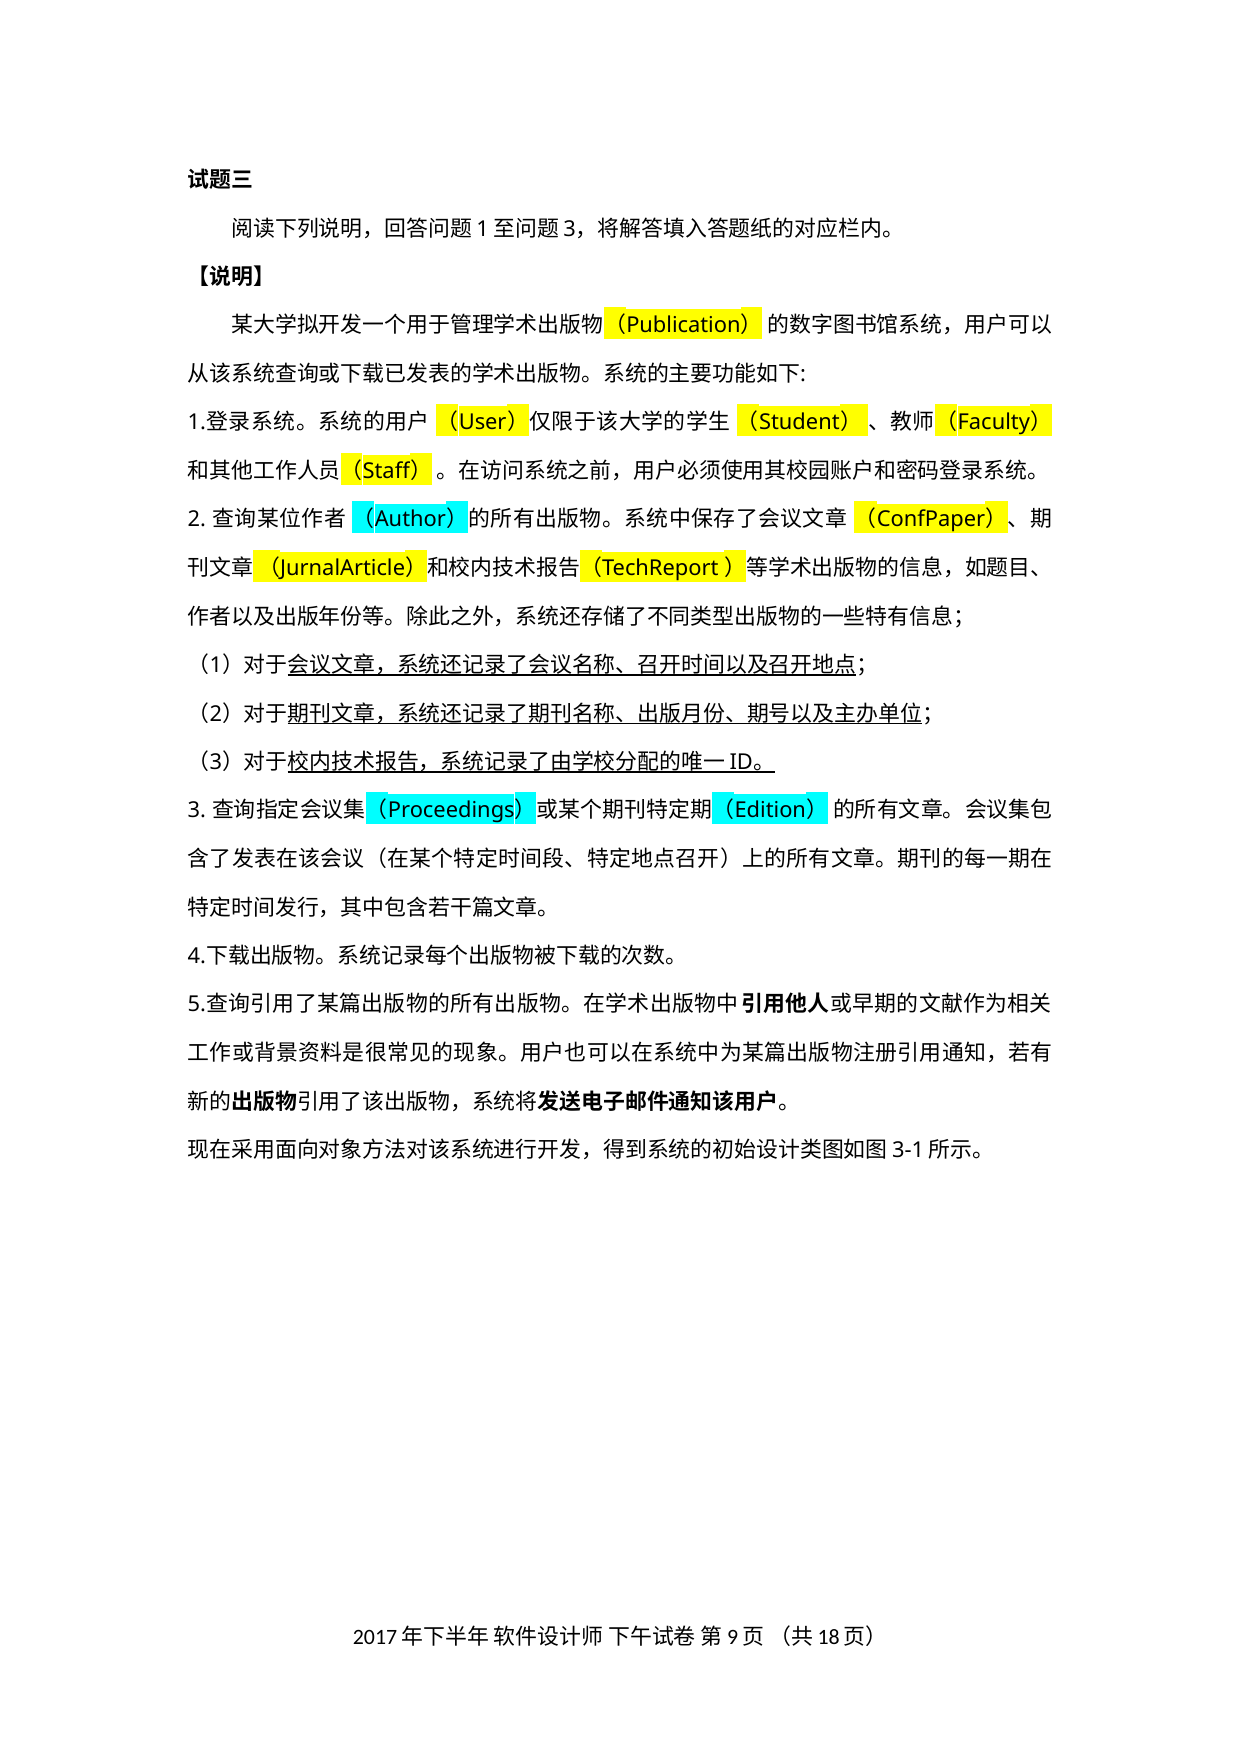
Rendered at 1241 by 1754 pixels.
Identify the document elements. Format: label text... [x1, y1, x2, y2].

text 试题三 [187, 162, 1053, 194]
text 3. 查询指定会议集（Proceedings）或某个期刊特定期（Edition） 的所有文章。会议集包含了发表在该会议（在某个特定时间段、特定地点召开）上的所有文章。期刊的每一期在特定时间发行，其中包含若干篇文章。 [187, 792, 1053, 922]
text （3）对于校内技术报告，系统记录了由学校分配的唯一ID。 [187, 744, 1053, 776]
text 2. 查询某位作者 （Author）的所有出版物。系统中保存了会议文章 （ConfPaper）、期刊文章 （JurnalArticle）和校内技术报告（TechReport ）等学术出版物的信息，如题目、作者以及出版年份等。除此之外，系统还存储了不同类型出版物的一些特有信息； [187, 501, 1053, 631]
text 4.下载出版物。系统记录每个出版物被下载的次数。 [187, 938, 1053, 970]
text 现在采用面向对象方法对该系统进行开发，得到系统的初始设计类图如图3-1所示。 [187, 1132, 1053, 1164]
text 【说明】 [187, 259, 1053, 291]
text 某大学拟开发一个用于管理学术出版物（Publication） 的数字图书馆系统，用户可以从该系统查询或下载已发表的学术出版物。系统的主要功能如下: [187, 307, 1053, 388]
text （1）对于会议文章，系统还记录了会议名称、召开时间以及召开地点； [187, 647, 1053, 679]
text 1.登录系统。系统的用户 （User）仅限于该大学的学生 （Student） 、教师（Faculty）和其他工作人员（Staff） 。在访问系统之前，用户必须使用其校园账户和密码登录系统。 [187, 404, 1053, 485]
text 阅读下列说明，回答问题1至问题3，将解答填入答题纸的对应栏内。 [187, 210, 1053, 243]
text （2）对于期刊文章，系统还记录了期刊名称、出版月份、期号以及主办单位； [187, 695, 1053, 728]
text 5.查询引用了某篇出版物的所有出版物。在学术出版物中引用他人或早期的文献作为相关工作或背景资料是很常见的现象。用户也可以在系统中为某篇出版物注册引用通知，若有新的出版物引用了该出版物，系统将发送电子邮件通知该用户。 [187, 986, 1053, 1116]
